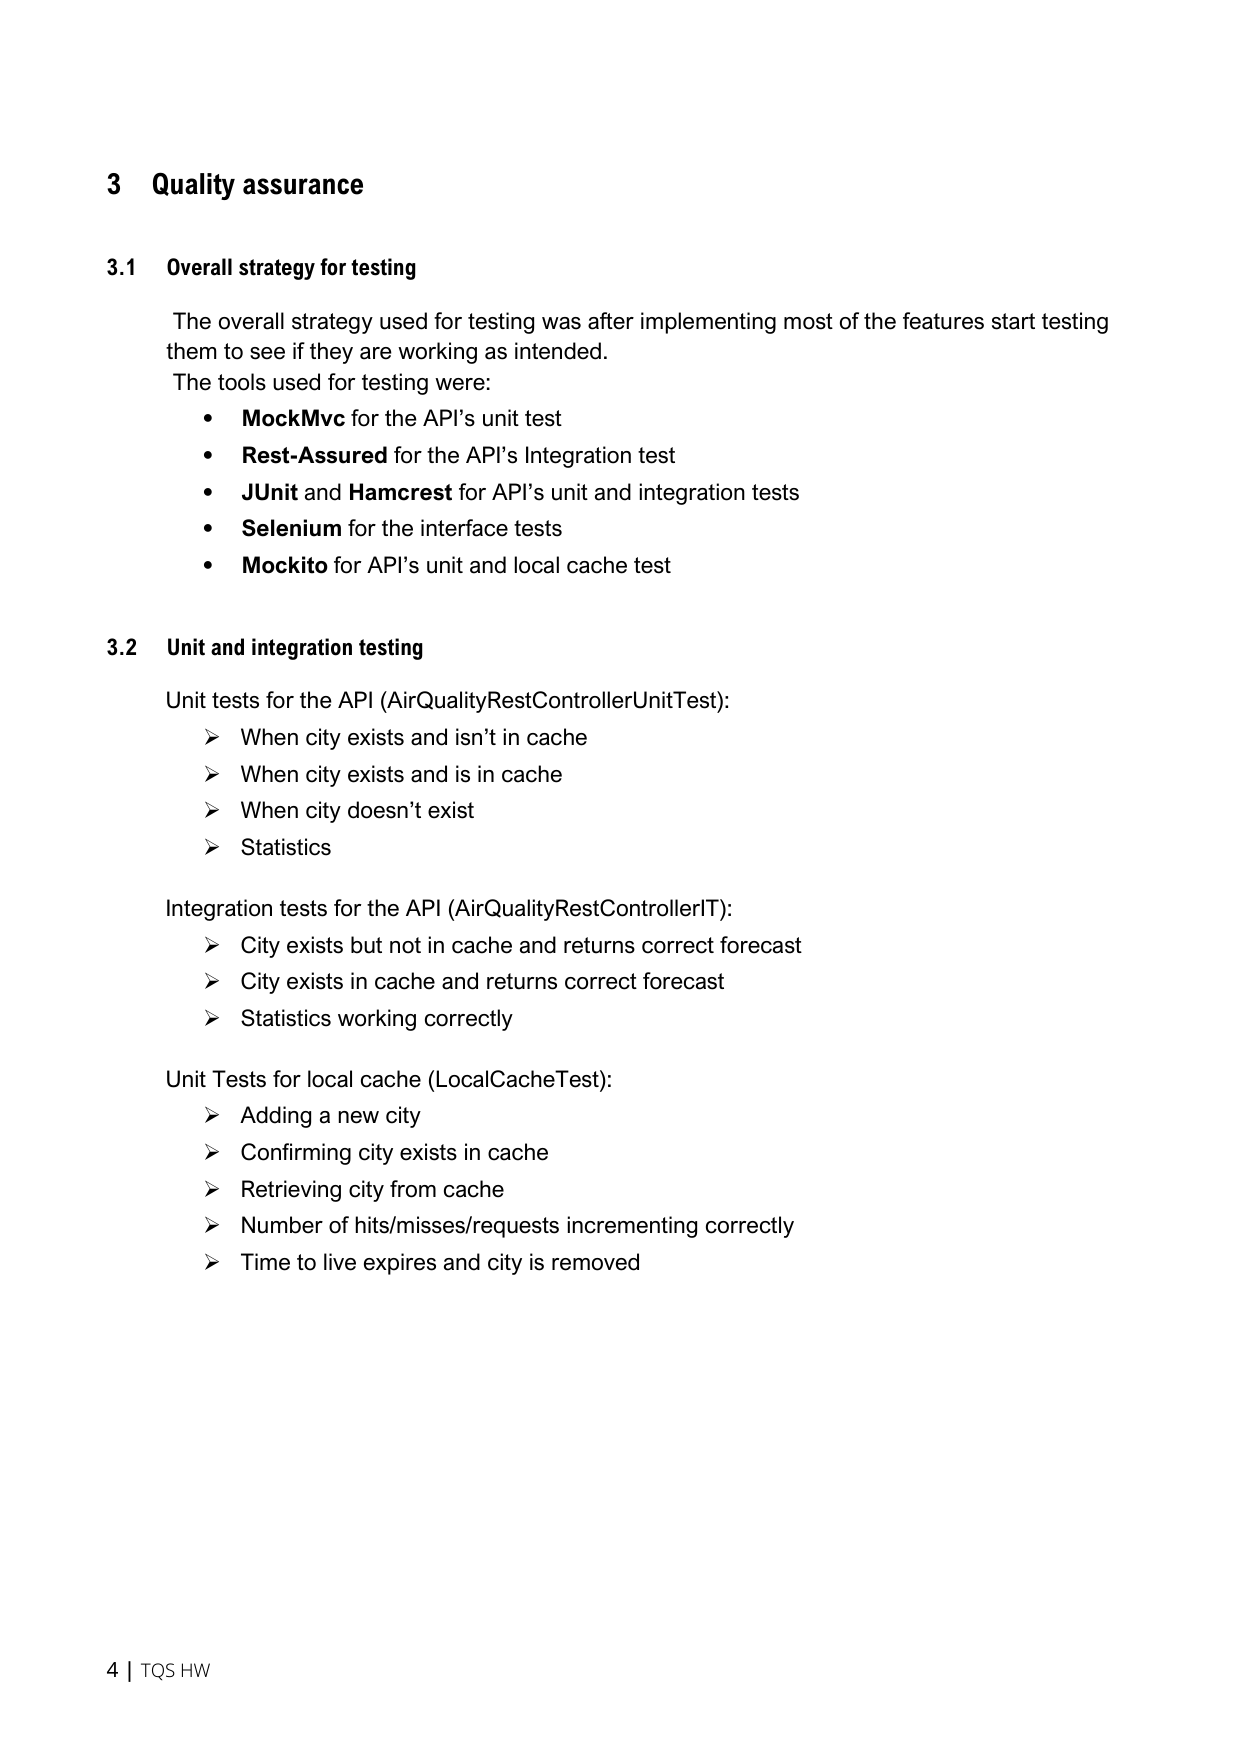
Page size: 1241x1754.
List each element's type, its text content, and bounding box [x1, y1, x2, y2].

list City exists but not in cache and returns correct forecast [203, 931, 1110, 958]
subtitle Unit and integration testing [106, 631, 1110, 661]
text The tools used for testing were: [166, 367, 1110, 395]
list MockMvc for the API’s unit test [204, 404, 1110, 432]
subtitle Quality assurance [106, 168, 1110, 201]
list When city exists and is in cache [203, 760, 1110, 787]
text Unit Tests for local cache (LocalCacheTest): [165, 1065, 1110, 1092]
list Number of hits/misses/requests incrementing correctly [203, 1211, 1110, 1239]
list When city exists and isn’t in cache [203, 723, 1110, 751]
list When city doesn’t exist [203, 796, 1110, 824]
list Time to live expires and city is removed [203, 1248, 1110, 1276]
list Statistics working correctly [203, 1004, 1110, 1032]
list Selenium for the interface tests [204, 514, 1110, 542]
list Rest-Assured for the API’s Integration test [204, 441, 1110, 468]
text Unit tests for the API (AirQualityRestControllerUnitTest): [165, 686, 1110, 714]
list JUnit and Hamcrest for API’s unit and integration tests [204, 477, 1110, 505]
subtitle Overall strategy for testing [106, 251, 1110, 282]
list Statistics [203, 833, 1110, 861]
list Adding a new city [203, 1101, 1110, 1129]
list Mockito for API’s unit and local cache test [204, 551, 1110, 578]
list City exists in cache and returns correct forecast [203, 967, 1110, 995]
list Retrieving city from cache [203, 1175, 1110, 1202]
text The overall strategy used for testing was after implementing most of the features start testing them to see if they are working as intended. [166, 307, 1110, 365]
list Confirming city exists in cache [203, 1138, 1110, 1166]
text Integration tests for the API (AirQualityRestControllerIT): [165, 894, 1110, 922]
